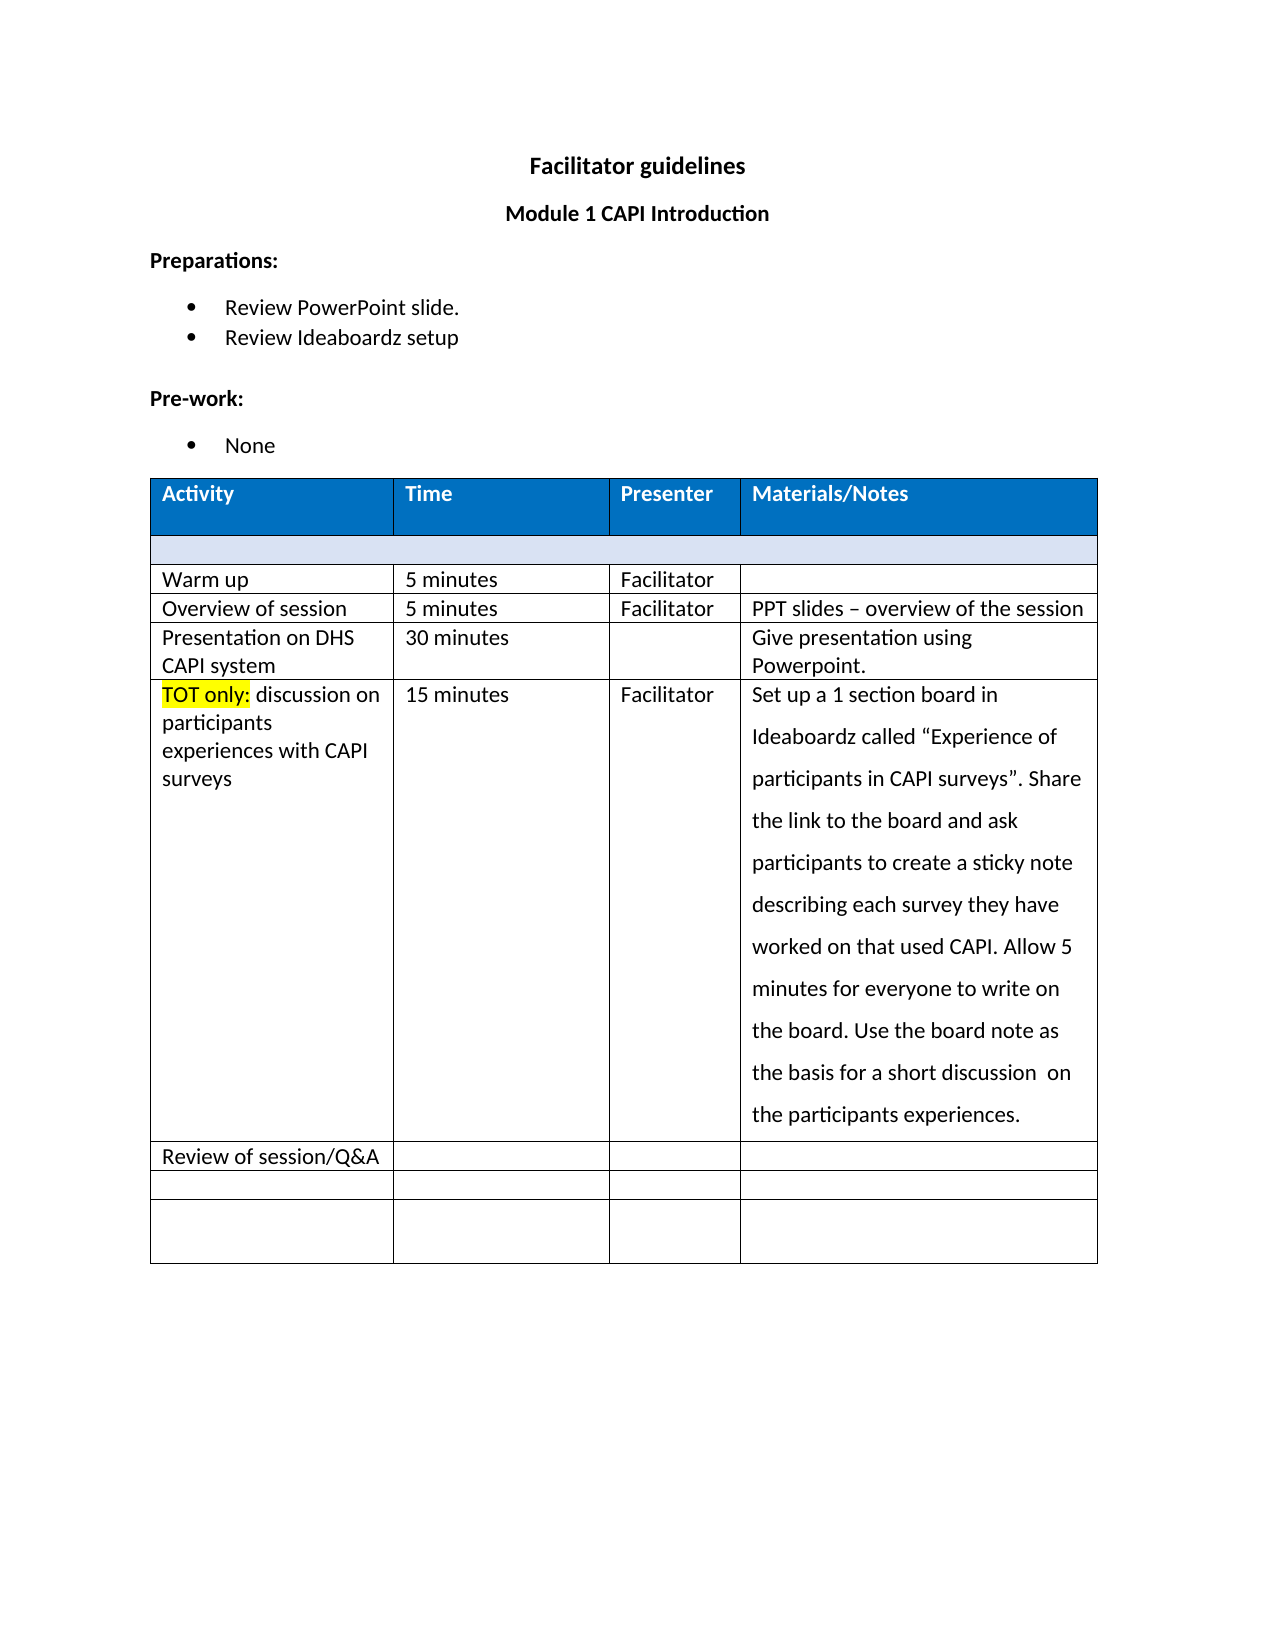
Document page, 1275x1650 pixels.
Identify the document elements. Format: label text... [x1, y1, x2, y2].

table_cell Facilitator [610, 594, 740, 622]
table_cell Presentation on DHS CAPI system [151, 623, 393, 679]
table_header Materials/Notes [741, 479, 1097, 535]
table_cell [741, 1200, 1097, 1263]
table_cell [394, 1142, 609, 1170]
table_cell [610, 1200, 740, 1263]
table_cell 15 minutes [394, 680, 609, 1141]
table_cell Review of session/Q&A [151, 1142, 393, 1170]
text Preparations: [150, 246, 1125, 274]
table_cell [741, 1142, 1097, 1170]
list Review Ideaboardz setup [187, 323, 1125, 352]
table_cell Give presentation using Powerpoint. [741, 623, 1097, 679]
list Review PowerPoint slide. [187, 293, 1125, 321]
table_cell Set up a 1 section board in Ideaboardz called “Experience of participants in CAPI surveys”. Share the link to the board and ask participants to create a sticky note describing each survey they have worked on that used CAPI. Allow 5 minutes for everyone to write on the board. Use the board note as the basis for a short discussion on the participants experiences. [741, 680, 1097, 1141]
table_header Presenter [610, 479, 740, 535]
table_cell Facilitator [610, 680, 740, 1141]
table_cell [610, 1171, 740, 1199]
table_cell [151, 1200, 393, 1263]
table_cell [610, 623, 740, 679]
table_header Time [394, 479, 609, 535]
table_cell TOT only: discussion on participants experiences with CAPI surveys [151, 680, 393, 1141]
text Pre-work: [150, 384, 1125, 412]
table_header Activity [151, 479, 393, 535]
table_cell [394, 1171, 609, 1199]
table_cell [151, 536, 1097, 564]
text Module 1 CAPI Introduction [150, 199, 1125, 228]
table_cell [741, 1171, 1097, 1199]
table_cell [394, 1200, 609, 1263]
table_cell Warm up [151, 565, 393, 593]
table_cell PPT slides – overview of the session [741, 594, 1097, 622]
table_cell [610, 1142, 740, 1170]
table_cell 5 minutes [394, 594, 609, 622]
table_cell 30 minutes [394, 623, 609, 679]
table_cell Overview of session [151, 594, 393, 622]
table_cell 5 minutes [394, 565, 609, 593]
list None [187, 431, 1125, 459]
table_cell Facilitator [610, 565, 740, 593]
table_cell [741, 565, 1097, 593]
table_cell [151, 1171, 393, 1199]
text Facilitator guidelines [150, 150, 1125, 181]
